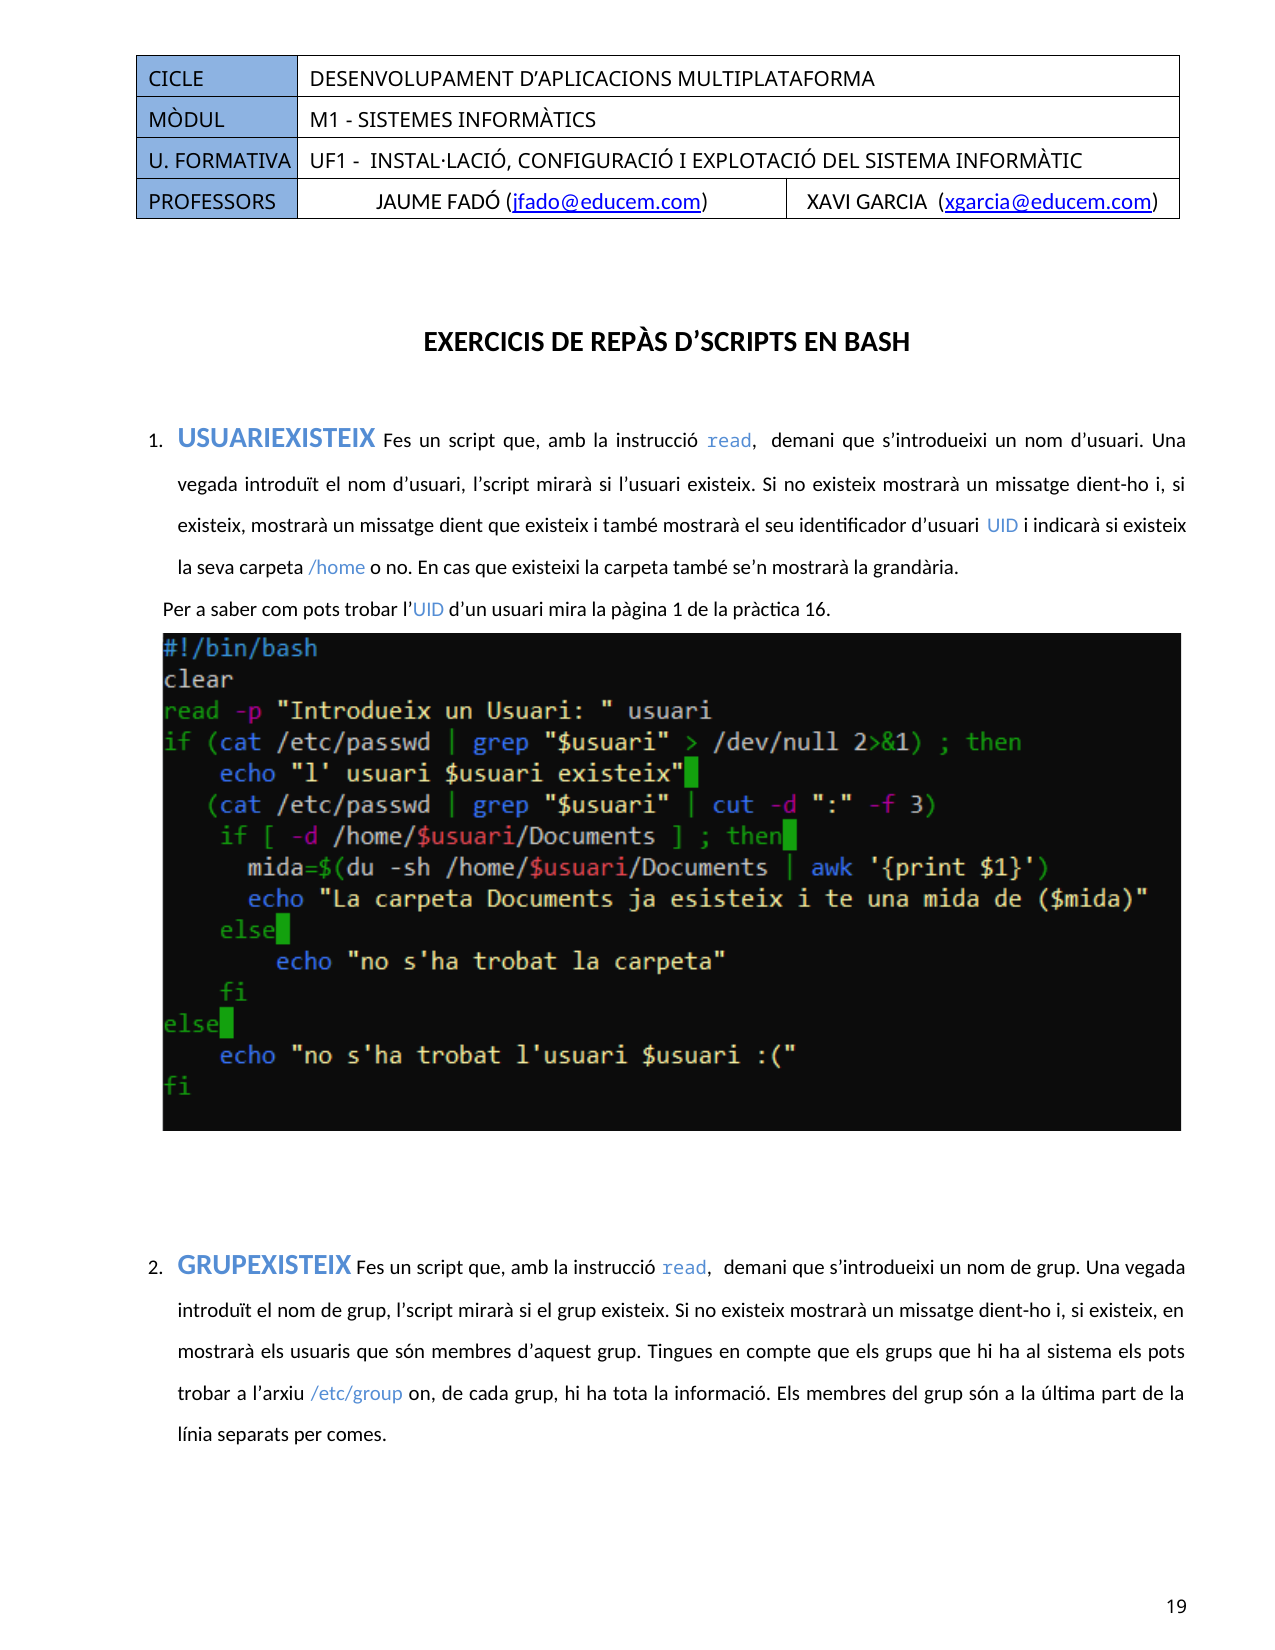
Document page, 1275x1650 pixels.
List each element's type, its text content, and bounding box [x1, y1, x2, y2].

list GRUPEXISTEIX Fes un script que, amb la instrucció read, demani que s’introdueixi un nom de grup. Una vegada introduït el nom de grup, l’script mirarà si el grup existeix. Si no existeix mostrarà un missatge dient-ho i, si existeix, en mostrarà els usuaris que són membres d’aquest grup. Tingues en compte que els grups que hi ha al sistema els pots trobar a l’arxiu /etc/group on, de cada grup, hi ha tota la informació. Els membres del grup són a la última part de la línia separats per comes. [148, 1246, 1187, 1447]
picture [162, 633, 1182, 1131]
text Per a saber com pots trobar l’UID d’un usuari mira la pàgina 1 de la pràctica 16. [163, 596, 1187, 621]
list USUARIEXISTEIX Fes un script que, amb la instrucció read, demani que s’introdueixi un nom d’usuari. Una vegada introduït el nom d’usuari, l’script mirarà si l’usuari existeix. Si no existeix mostrarà un missatge dient-ho i, si existeix, mostrarà un missatge dient que existeix i també mostrarà el seu identificador d’usuari UID i indicarà si existeix la seva carpeta /home o no. En cas que existeixi la carpeta també se’n mostrarà la grandària. [148, 419, 1187, 579]
text EXERCICIS DE REPÀS D’SCRIPTS EN BASH [148, 323, 1186, 358]
